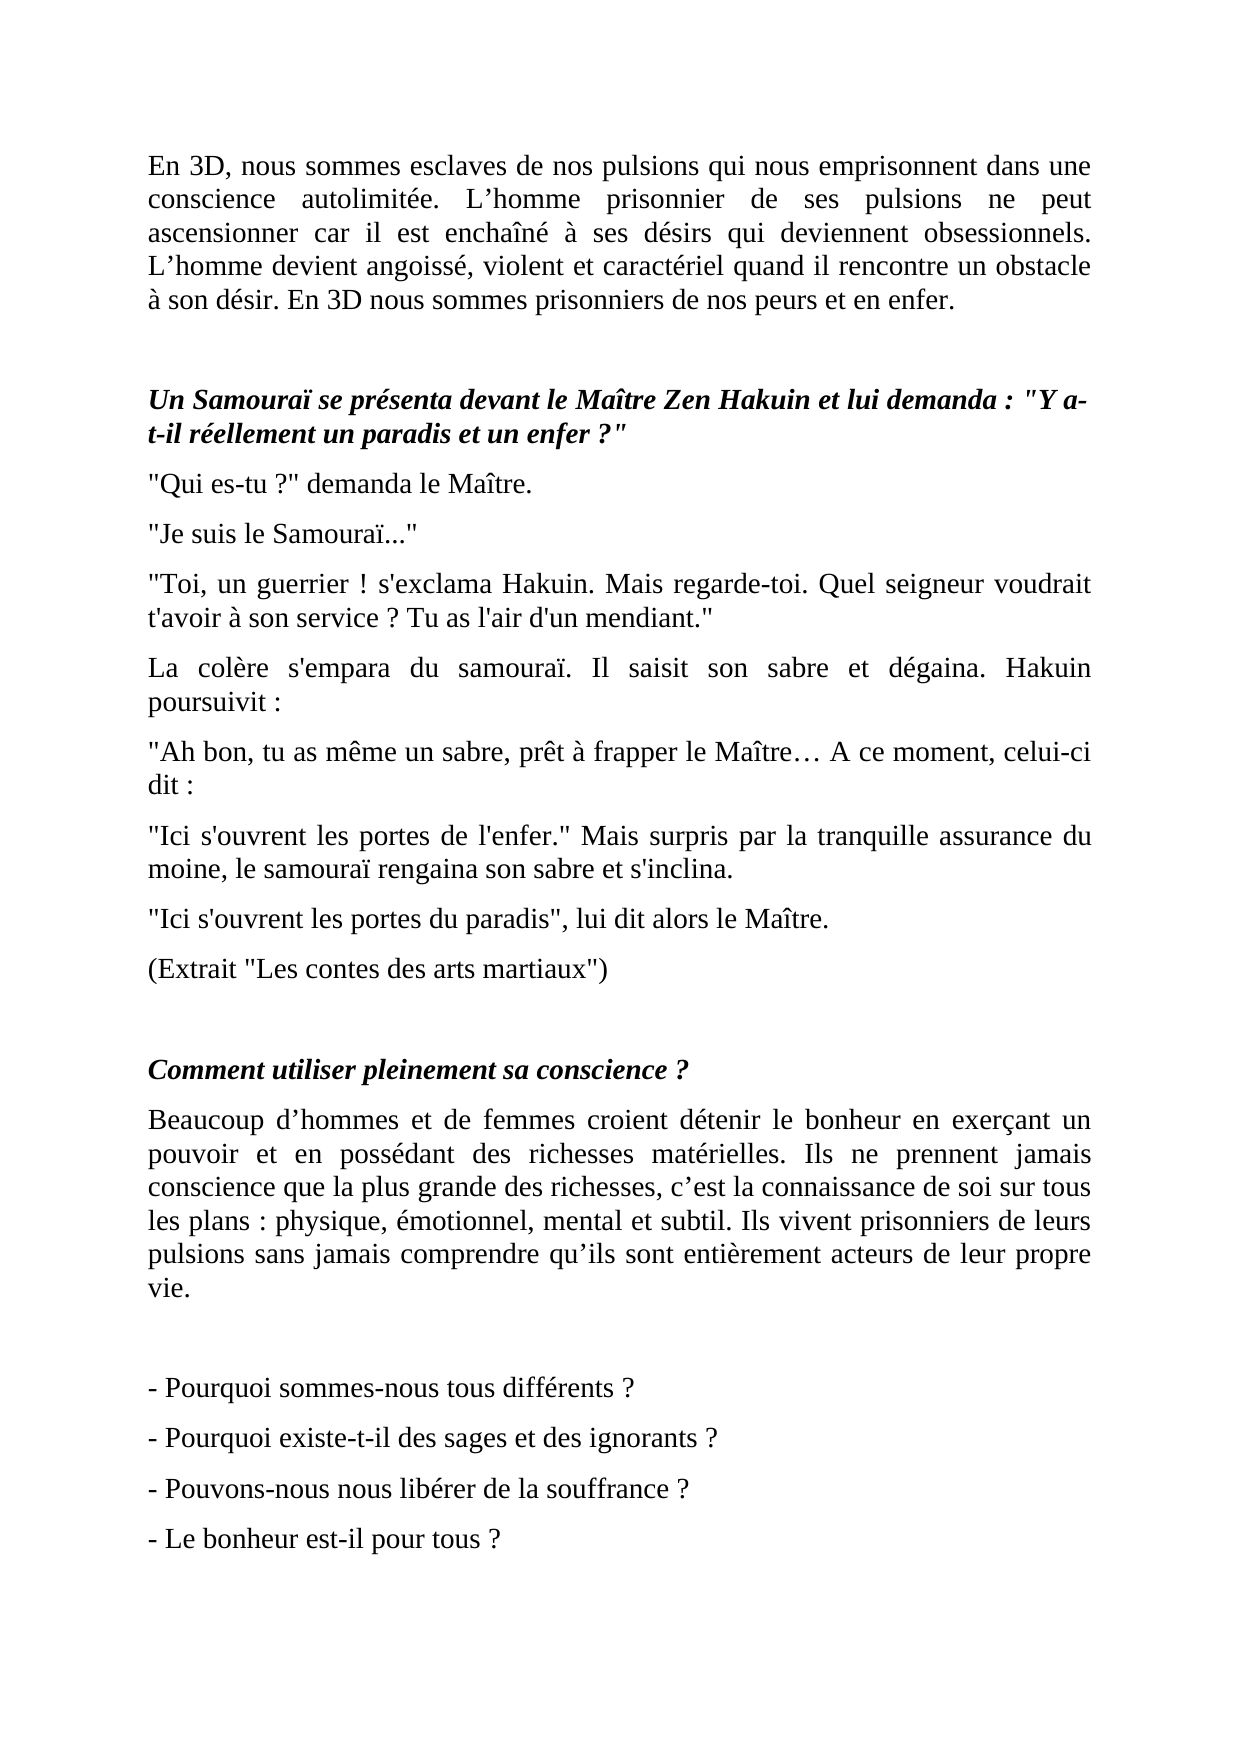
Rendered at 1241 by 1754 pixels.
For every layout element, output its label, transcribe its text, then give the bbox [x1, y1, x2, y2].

text - Pouvons-nous nous libérer de la souffrance ? [148, 1471, 1093, 1504]
text - Pourquoi sommes-nous tous différents ? [148, 1370, 1093, 1404]
text "Ici s'ouvrent les portes de l'enfer." Mais surpris par la tranquille assurance du moine, le samouraï rengaina son sabre et s'inclina. [148, 818, 1093, 885]
text (Extrait "Les contes des arts martiaux") [148, 952, 1093, 985]
text Comment utiliser pleinement sa conscience ? [148, 1052, 1093, 1086]
text La colère s'empara du samouraï. Il saisit son sabre et dégaina. Hakuin poursuivit : [148, 650, 1093, 717]
text En 3D, nous sommes esclaves de nos pulsions qui nous emprisonnent dans une conscience autolimitée. L’homme prisonnier de ses pulsions ne peut ascensionner car il est enchaîné à ses désirs qui deviennent obsessionnels. L’homme devient angoissé, violent et caractériel quand il rencontre un obstacle à son désir. En 3D nous sommes prisonniers de nos peurs et en enfer. [148, 148, 1093, 315]
text - Le bonheur est-il pour tous ? [148, 1521, 1093, 1554]
text "Ah bon, tu as même un sabre, prêt à frapper le Maître… A ce moment, celui-ci dit : [148, 734, 1093, 801]
text "Qui es-tu ?" demanda le Maître. [148, 466, 1093, 499]
text Un Samouraï se présenta devant le Maître Zen Hakuin et lui demanda : "Y a-t-il réellement un paradis et un enfer ?" [148, 382, 1093, 449]
text "Toi, un guerrier ! s'exclama Hakuin. Mais regarde-toi. Quel seigneur voudrait t'avoir à son service ? Tu as l'air d'un mendiant." [148, 566, 1093, 633]
text "Ici s'ouvrent les portes du paradis", lui dit alors le Maître. [148, 901, 1093, 935]
text - Pourquoi existe-t-il des sages et des ignorants ? [148, 1421, 1093, 1454]
text "Je suis le Samouraï..." [148, 516, 1093, 550]
text Beaucoup d’hommes et de femmes croient détenir le bonheur en exerçant un pouvoir et en possédant des richesses matérielles. Ils ne prennent jamais conscience que la plus grande des richesses, c’est la connaissance de soi sur tous les plans : physique, émotionnel, mental et subtil. Ils vivent prisonniers de leurs pulsions sans jamais comprendre qu’ils sont entièrement acteurs de leur propre vie. [148, 1102, 1093, 1303]
